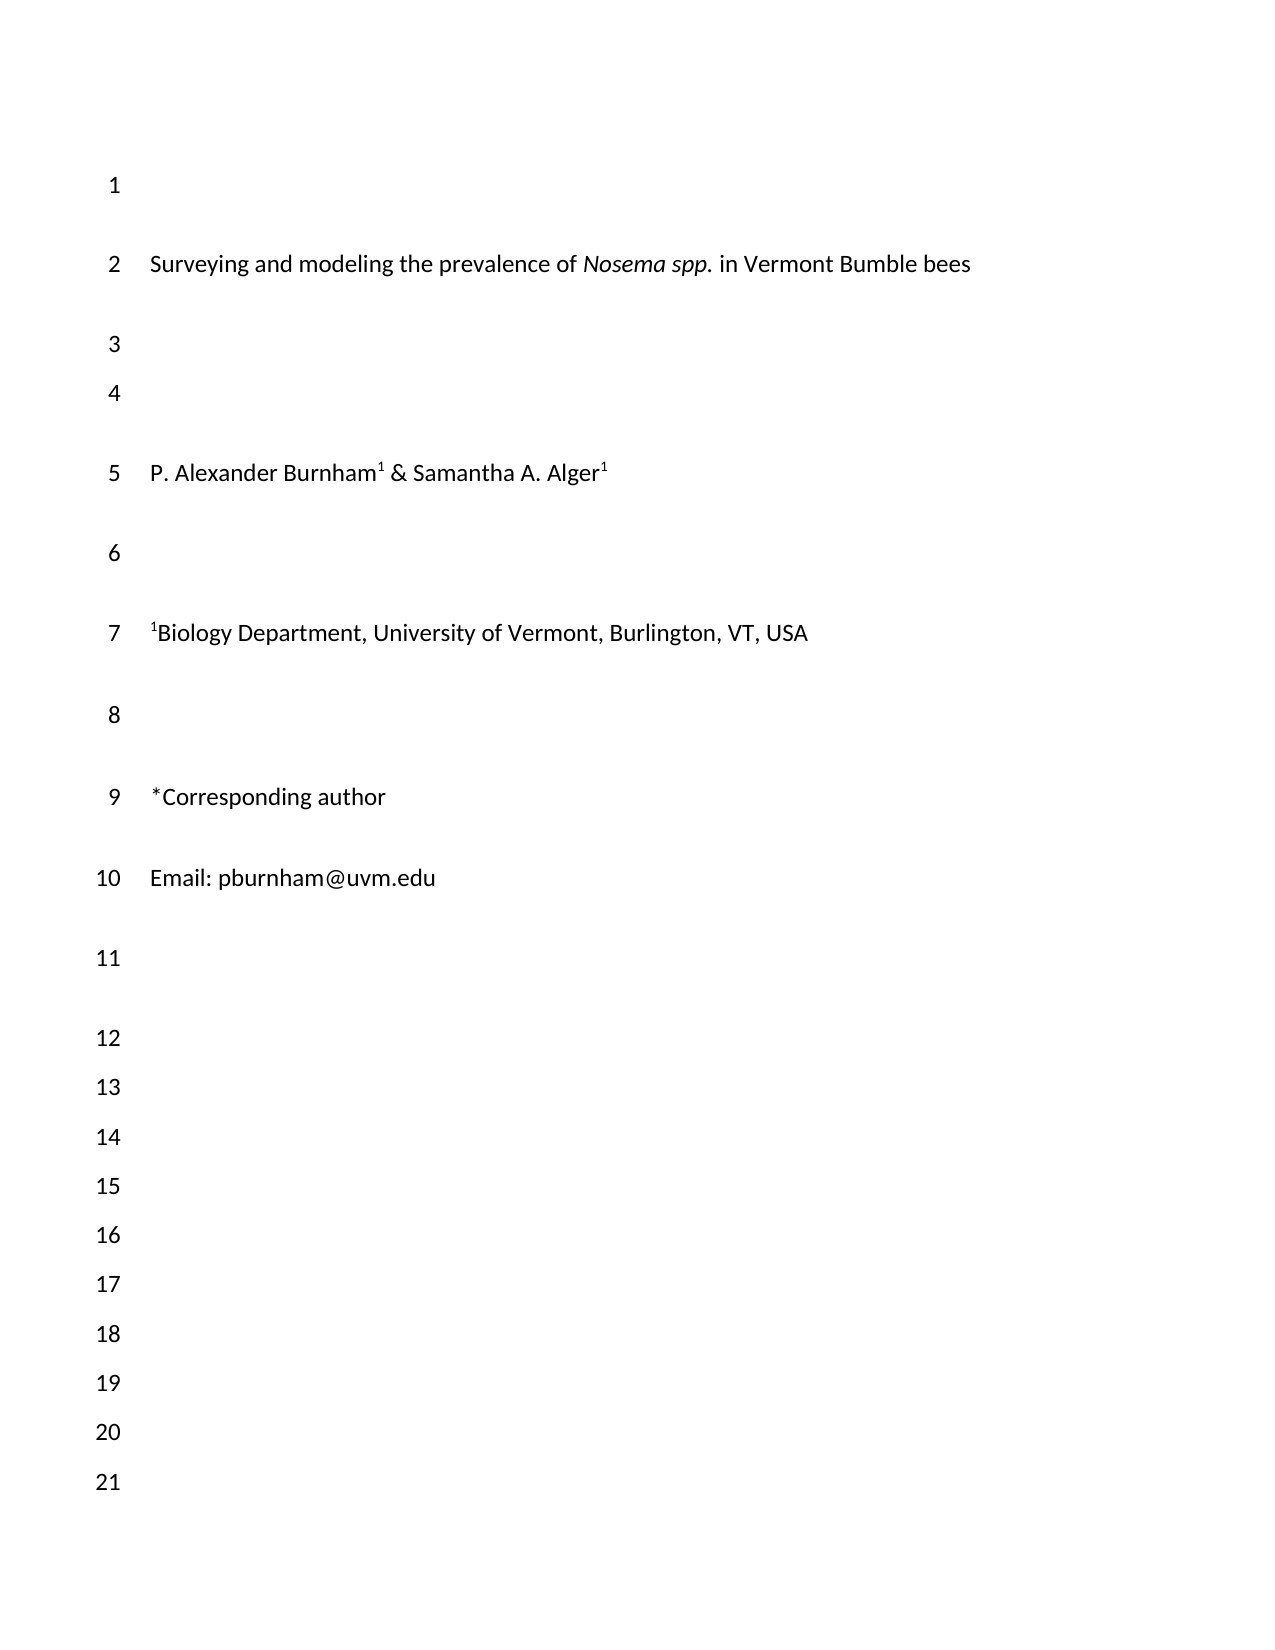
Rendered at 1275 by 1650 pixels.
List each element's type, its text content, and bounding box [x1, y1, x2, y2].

text 1Biology Department, University of Vermont, Burlington, VT, USA [150, 617, 1125, 647]
text *Corresponding author [150, 781, 1125, 811]
text Surveying and modeling the prevalence of Nosema spp. in Vermont Bumble bees [150, 248, 1125, 279]
text Email: pburnham@uvm.edu [150, 863, 1125, 893]
text P. Alexander Burnham1 & Samantha A. Alger1 [150, 457, 1125, 488]
